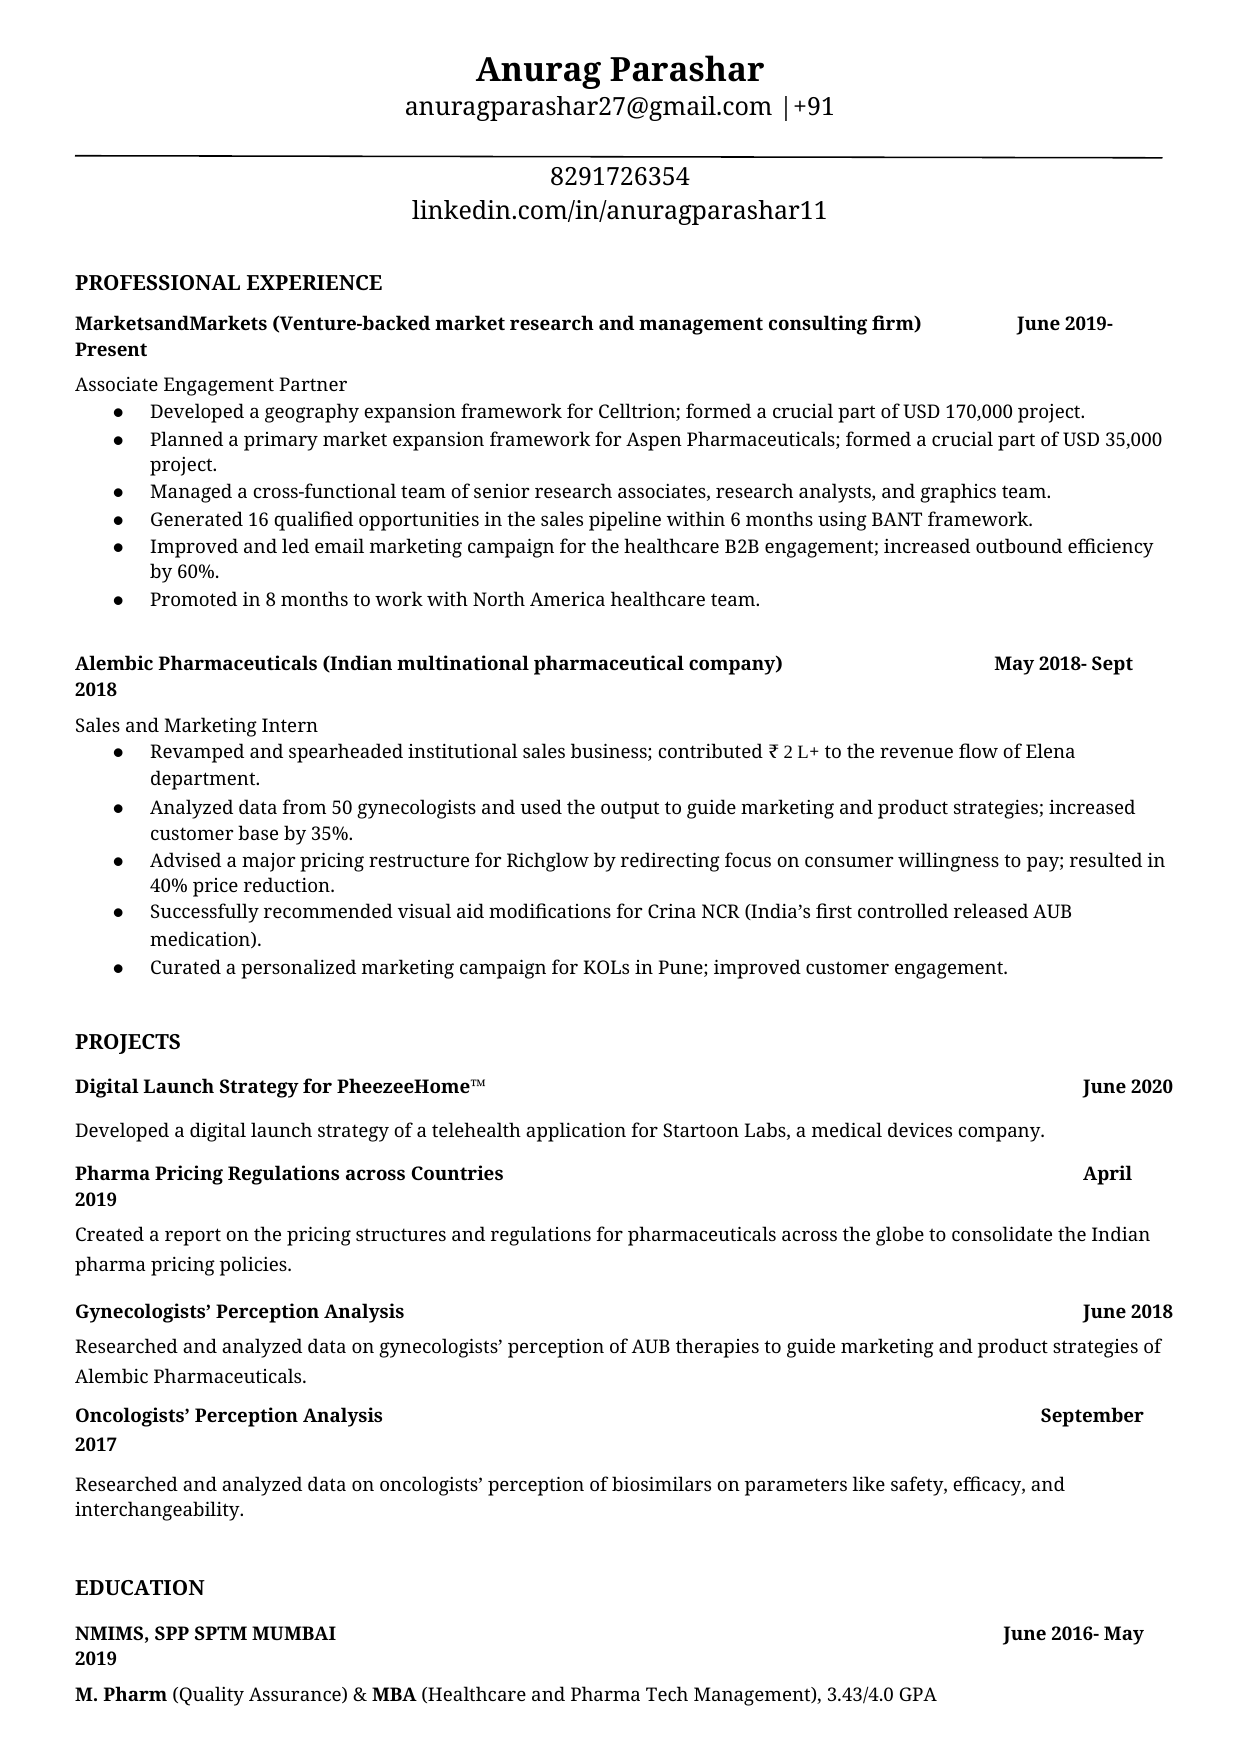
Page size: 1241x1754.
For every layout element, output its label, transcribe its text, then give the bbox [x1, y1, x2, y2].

text Researched and analyzed data on oncologists’ perception of biosimilars on parameters like safety, efficacy, and interchangeability. [75, 1471, 1178, 1522]
list Planned a primary market expansion framework for Aspen Pharmaceuticals; formed a crucial part of USD 35,000 project. [112, 426, 1178, 477]
text Created a report on the pricing structures and regulations for pharmaceuticals across the globe to consolidate the Indian pharma pricing policies. [75, 1222, 1178, 1277]
subtitle PROJECTS [75, 1027, 1178, 1056]
subtitle Researched and analyzed data on gynecologists’ perception of AUB therapies to guide marketing and product strategies of Alembic Pharmaceuticals. [75, 1334, 1178, 1389]
subtitle Developed a digital launch strategy of a telehealth application for Startoon Labs, a medical devices company. [75, 1117, 1178, 1143]
subtitle MarketsandMarkets (Venture-backed market research and management consulting firm) June 2019- Present [75, 311, 1178, 362]
text Anurag Parashar [377, 52, 863, 89]
list Curated a personalized marketing campaign for KOLs in Pune; improved customer engagement. [112, 954, 1164, 980]
subtitle PROFESSIONAL EXPERIENCE [75, 268, 1178, 297]
list Developed a geography expansion framework for Celltrion; formed a crucial part of USD 170,000 project. [112, 399, 1178, 424]
subtitle Digital Launch Strategy for PheezeeHome™ June 2020 [75, 1074, 1178, 1099]
subtitle Alembic Pharmaceuticals (Indian multinational pharmaceutical company) May 2018- Sept 2018 [75, 651, 1178, 702]
list Analyzed data from 50 gynecologists and used the output to guide marketing and product strategies; increased customer base by 35%. [112, 794, 1178, 846]
text anuragparashar27@gmail.com |+91 8291726354 linkedin.com/in/anuragparashar11 [377, 89, 862, 156]
subtitle EDUCATION [75, 1573, 1178, 1602]
subtitle NMIMS, SPP SPTM MUMBAI June 2016- May 2019 [75, 1620, 1178, 1671]
list Promoted in 8 months to work with North America healthcare team. [112, 586, 1178, 611]
text Sales and Marketing Intern [75, 712, 1178, 737]
subtitle Oncologists’ Perception Analysis September 2017 [75, 1402, 1178, 1457]
list Successfully recommended visual aid modifications for Crina NCR (India’s first controlled released AUB medication). [112, 899, 1164, 952]
text Associate Engagement Partner [75, 372, 1178, 397]
text anuragparashar27@gmail.com |+91 8291726354 linkedin.com/in/anuragparashar11 [377, 158, 862, 227]
list Generated 16 qualified opportunities in the sales pipeline within 6 months using BANT framework. [112, 506, 1178, 531]
list Managed a cross-functional team of senior research associates, research analysts, and graphics team. [112, 479, 1178, 504]
subtitle Gynecologists’ Perception Analysis June 2018 [75, 1298, 1178, 1324]
text M. Pharm (Quality Assurance) & MBA (Healthcare and Pharma Tech Management), 3.43/4.0 GPA [75, 1681, 1178, 1706]
subtitle Pharma Pricing Regulations across Countries April 2019 [75, 1161, 1178, 1212]
list Revamped and spearheaded institutional sales business; contributed ₹ 2 L+ to the revenue flow of Elena department. [112, 738, 1164, 791]
list Improved and led email marketing campaign for the healthcare B2B engagement; increased outbound efficiency by 60%. [112, 533, 1178, 584]
list Advised a major pricing restructure for Richglow by redirecting focus on consumer willingness to pay; resulted in 40% price reduction. [112, 847, 1178, 898]
